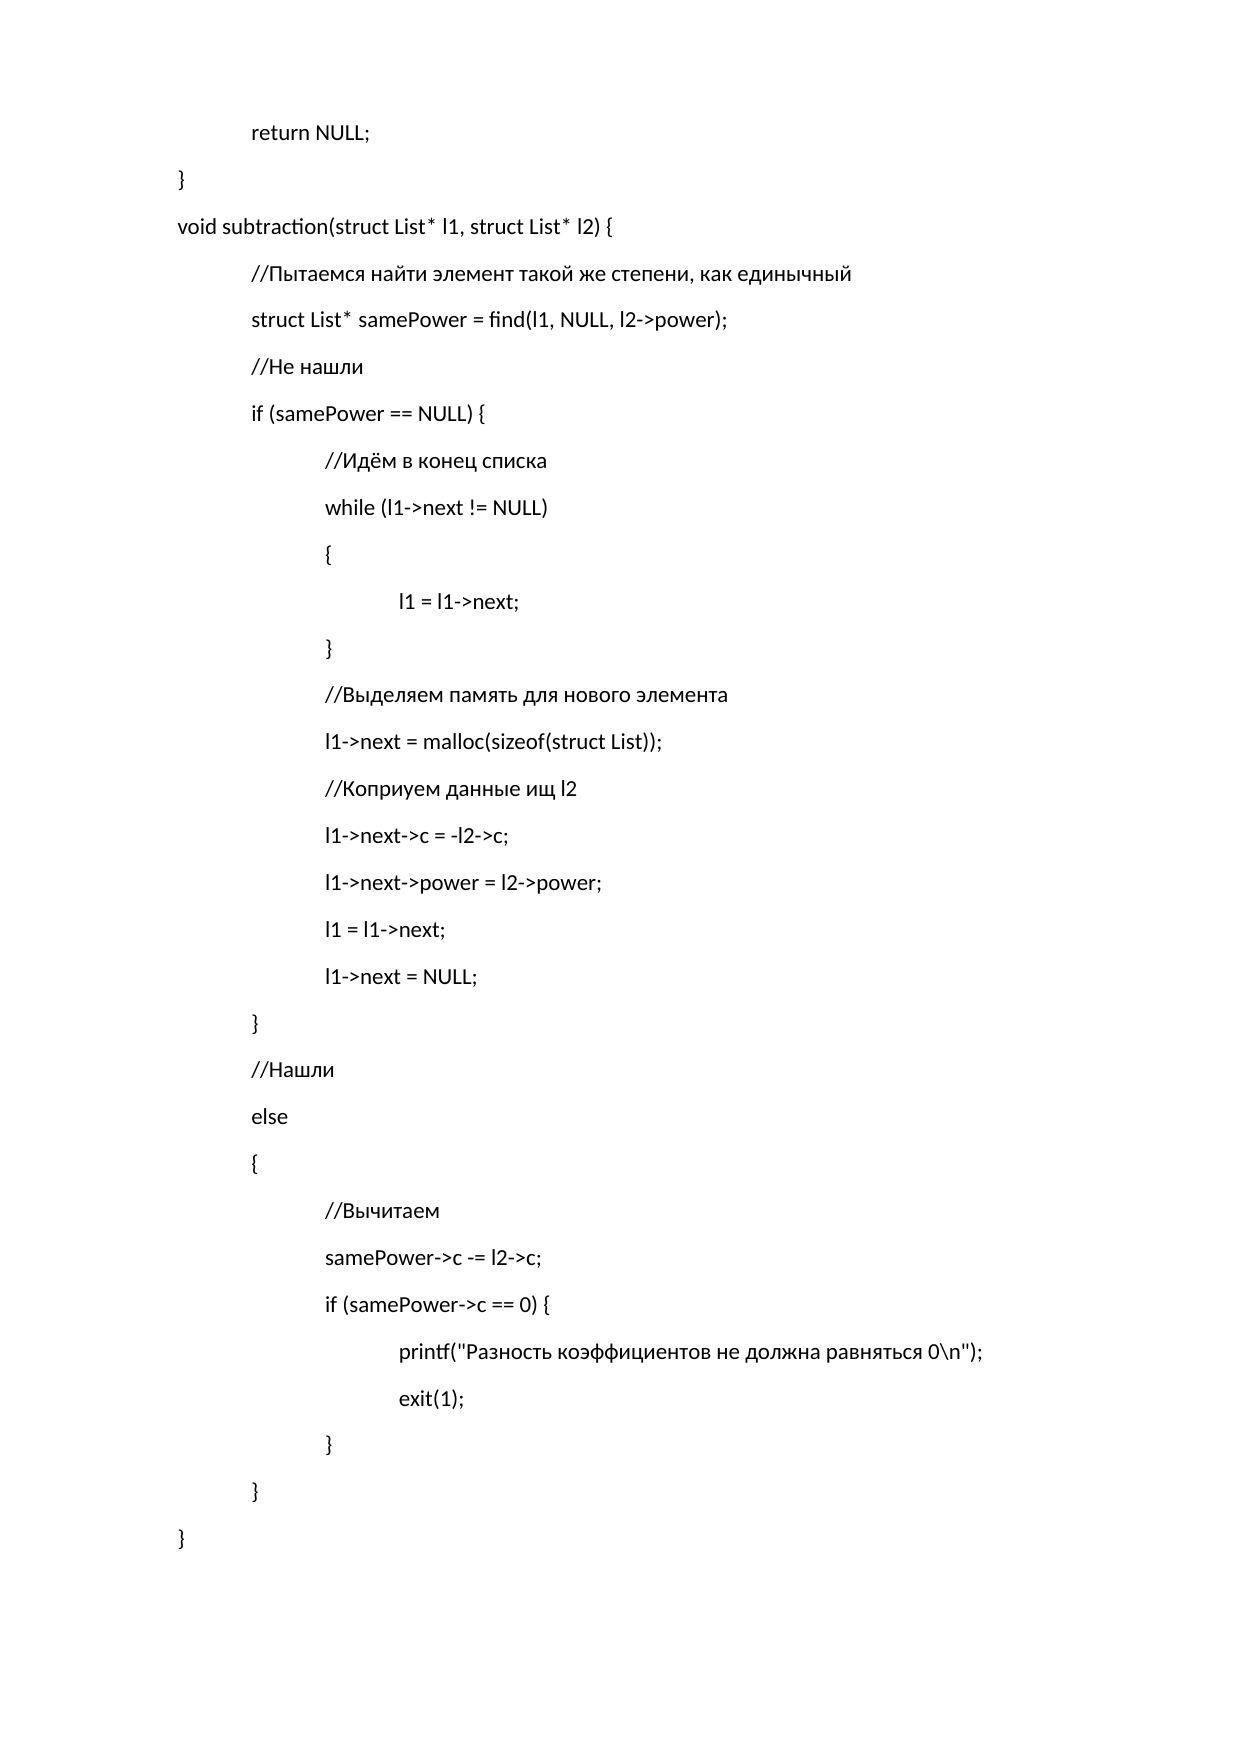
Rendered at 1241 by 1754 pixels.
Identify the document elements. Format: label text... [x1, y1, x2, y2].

text return NULL; [177, 118, 1152, 146]
text else [177, 1102, 1152, 1131]
text l1->next = NULL; [177, 962, 1152, 990]
text { [177, 540, 1152, 568]
text //Выделяем память для нового элемента [177, 681, 1152, 709]
text } [177, 1477, 1152, 1506]
text //Нашли [177, 1056, 1152, 1084]
text //Коприуем данные ищ l2 [177, 774, 1152, 802]
text } [177, 634, 1152, 662]
text void subtraction(struct List* l1, struct List* l2) { [177, 212, 1152, 240]
text if (samePower == NULL) { [177, 399, 1152, 427]
text l1 = l1->next; [177, 915, 1152, 943]
text exit(1); [177, 1384, 1152, 1412]
text l1->next->power = l2->power; [177, 868, 1152, 896]
text } [177, 1524, 1152, 1552]
text printf("Разность коэффициентов не должна равняться 0\n"); [177, 1337, 1152, 1365]
text { [177, 1149, 1152, 1177]
text } [177, 1009, 1152, 1037]
text //Вычитаем [177, 1196, 1152, 1224]
text //Пытаемся найти элемент такой же степени, как единычный [177, 259, 1152, 287]
text samePower->c -= l2->c; [177, 1243, 1152, 1271]
text while (l1->next != NULL) [177, 493, 1152, 521]
text //Идём в конец списка [177, 446, 1152, 474]
text if (samePower->c == 0) { [177, 1290, 1152, 1318]
text l1 = l1->next; [177, 587, 1152, 615]
text //Не нашли [177, 352, 1152, 381]
text l1->next = malloc(sizeof(struct List)); [177, 727, 1152, 756]
text l1->next->c = -l2->c; [177, 821, 1152, 849]
text } [177, 1431, 1152, 1459]
text } [177, 165, 1152, 193]
text struct List* samePower = find(l1, NULL, l2->power); [177, 306, 1152, 334]
